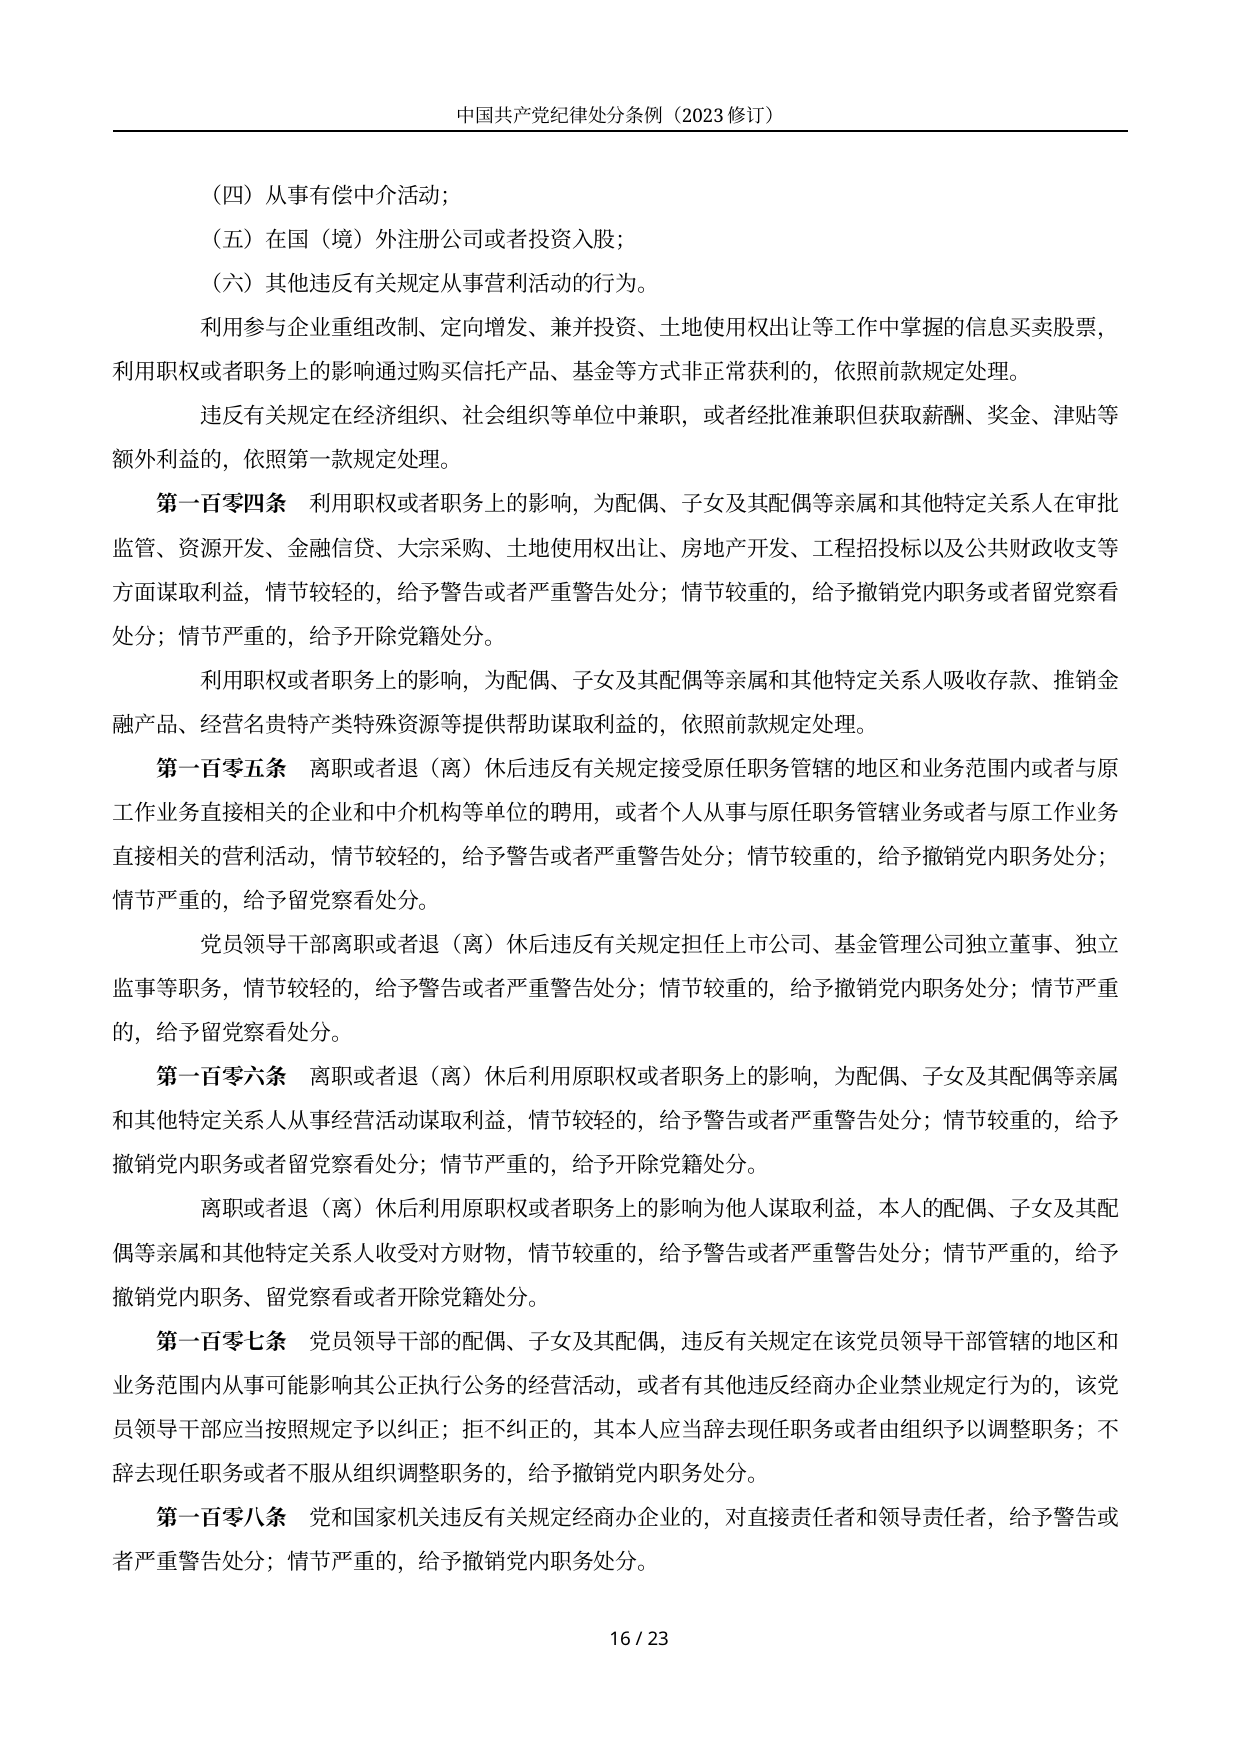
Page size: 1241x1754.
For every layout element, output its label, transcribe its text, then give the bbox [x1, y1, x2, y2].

text （五）在国（境）外注册公司或者投资入股； [112, 216, 1128, 260]
text 第一百零八条 党和国家机关违反有关规定经商办企业的，对直接责任者和领导责任者，给予警告或者严重警告处分；情节严重的，给予撤销党内职务处分。 [112, 1494, 1128, 1582]
text 第一百零五条 离职或者退（离）休后违反有关规定接受原任职务管辖的地区和业务范围内或者与原工作业务直接相关的企业和中介机构等单位的聘用，或者个人从事与原任职务管辖业务或者与原工作业务直接相关的营利活动，情节较轻的，给予警告或者严重警告处分；情节较重的，给予撤销党内职务处分；情节严重的，给予留党察看处分。 [112, 745, 1128, 921]
text 第一百零六条 离职或者退（离）休后利用原职权或者职务上的影响，为配偶、子女及其配偶等亲属和其他特定关系人从事经营活动谋取利益，情节较轻的，给予警告或者严重警告处分；情节较重的，给予撤销党内职务或者留党察看处分；情节严重的，给予开除党籍处分。 [112, 1053, 1128, 1185]
text 第一百零七条 党员领导干部的配偶、子女及其配偶，违反有关规定在该党员领导干部管辖的地区和业务范围内从事可能影响其公正执行公务的经营活动，或者有其他违反经商办企业禁业规定行为的，该党员领导干部应当按照规定予以纠正；拒不纠正的，其本人应当辞去现任职务或者由组织予以调整职务；不辞去现任职务或者不服从组织调整职务的，给予撤销党内职务处分。 [112, 1318, 1128, 1494]
text 党员领导干部离职或者退（离）休后违反有关规定担任上市公司、基金管理公司独立董事、独立监事等职务，情节较轻的，给予警告或者严重警告处分；情节较重的，给予撤销党内职务处分；情节严重的，给予留党察看处分。 [112, 921, 1128, 1053]
text 利用职权或者职务上的影响，为配偶、子女及其配偶等亲属和其他特定关系人吸收存款、推销金融产品、经营名贵特产类特殊资源等提供帮助谋取利益的，依照前款规定处理。 [112, 657, 1128, 745]
text （六）其他违反有关规定从事营利活动的行为。 [112, 260, 1128, 304]
text 第一百零四条 利用职权或者职务上的影响，为配偶、子女及其配偶等亲属和其他特定关系人在审批监管、资源开发、金融信贷、大宗采购、土地使用权出让、房地产开发、工程招投标以及公共财政收支等方面谋取利益，情节较轻的，给予警告或者严重警告处分；情节较重的，给予撤销党内职务或者留党察看处分；情节严重的，给予开除党籍处分。 [112, 480, 1128, 657]
text 利用参与企业重组改制、定向增发、兼并投资、土地使用权出让等工作中掌握的信息买卖股票，利用职权或者职务上的影响通过购买信托产品、基金等方式非正常获利的，依照前款规定处理。 [112, 304, 1128, 392]
text （四）从事有偿中介活动； [112, 172, 1128, 216]
text 违反有关规定在经济组织、社会组织等单位中兼职，或者经批准兼职但获取薪酬、奖金、津贴等额外利益的，依照第一款规定处理。 [112, 392, 1128, 480]
text 离职或者退（离）休后利用原职权或者职务上的影响为他人谋取利益，本人的配偶、子女及其配偶等亲属和其他特定关系人收受对方财物，情节较重的，给予警告或者严重警告处分；情节严重的，给予撤销党内职务、留党察看或者开除党籍处分。 [112, 1185, 1128, 1318]
